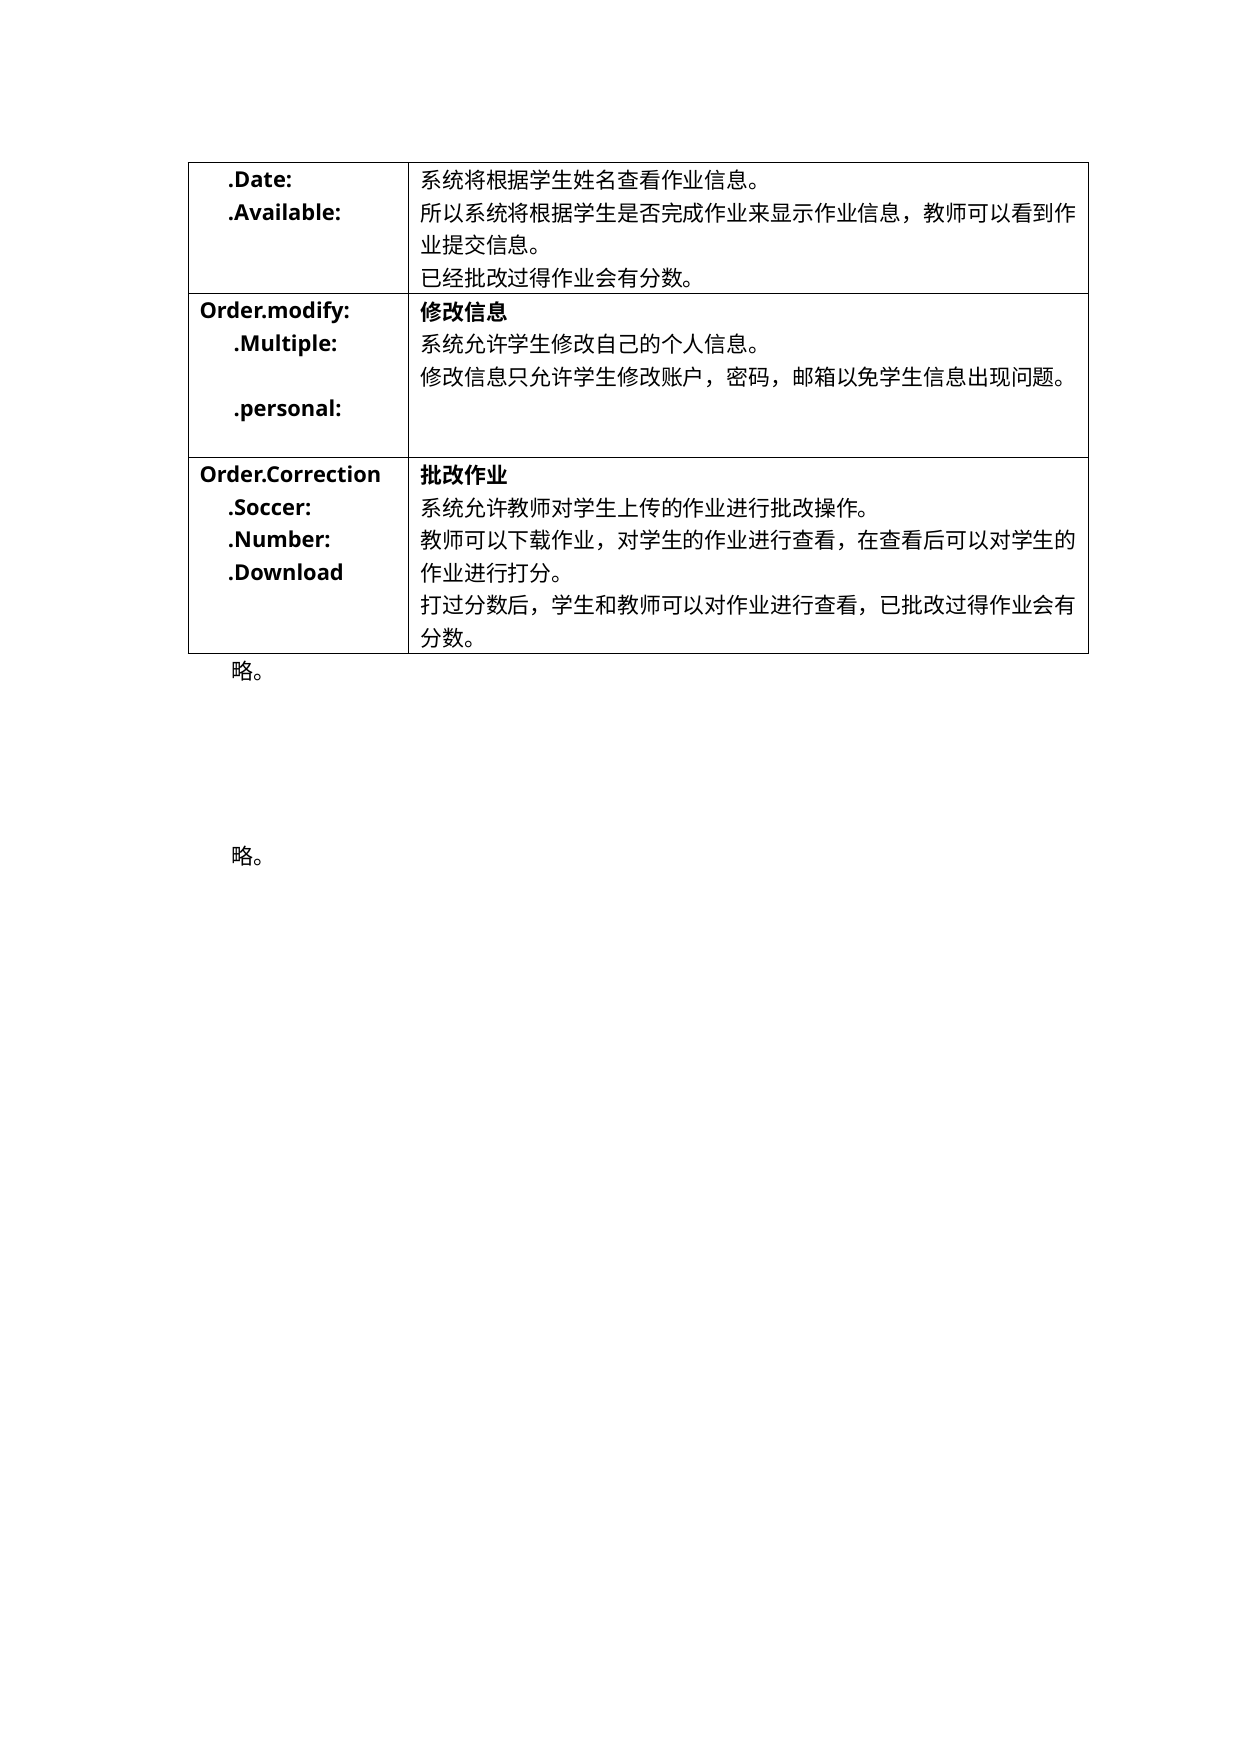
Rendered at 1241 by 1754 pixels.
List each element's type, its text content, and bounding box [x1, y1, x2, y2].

table_cell 批改作业 系统允许教师对学生上传的作业进行批改操作。 教师可以下载作业，对学生的作业进行查看，在查看后可以对学生的作业进行打分。 打过分数后，学生和教师可以对作业进行查看，已批改过得作业会有分数。 [409, 458, 1088, 653]
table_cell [409, 163, 1088, 293]
table_cell Order.Correction .Soccer: .Number: .Download [189, 458, 408, 653]
text 略。 [187, 838, 1053, 871]
table_cell 修改信息 系统允许学生修改自己的个人信息。 修改信息只允许学生修改账户，密码，邮箱以免学生信息出现问题。 [409, 294, 1088, 457]
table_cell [189, 163, 408, 293]
text 略。 [187, 654, 1053, 686]
table_cell Order.modify: .Multiple: .personal: [189, 294, 408, 457]
